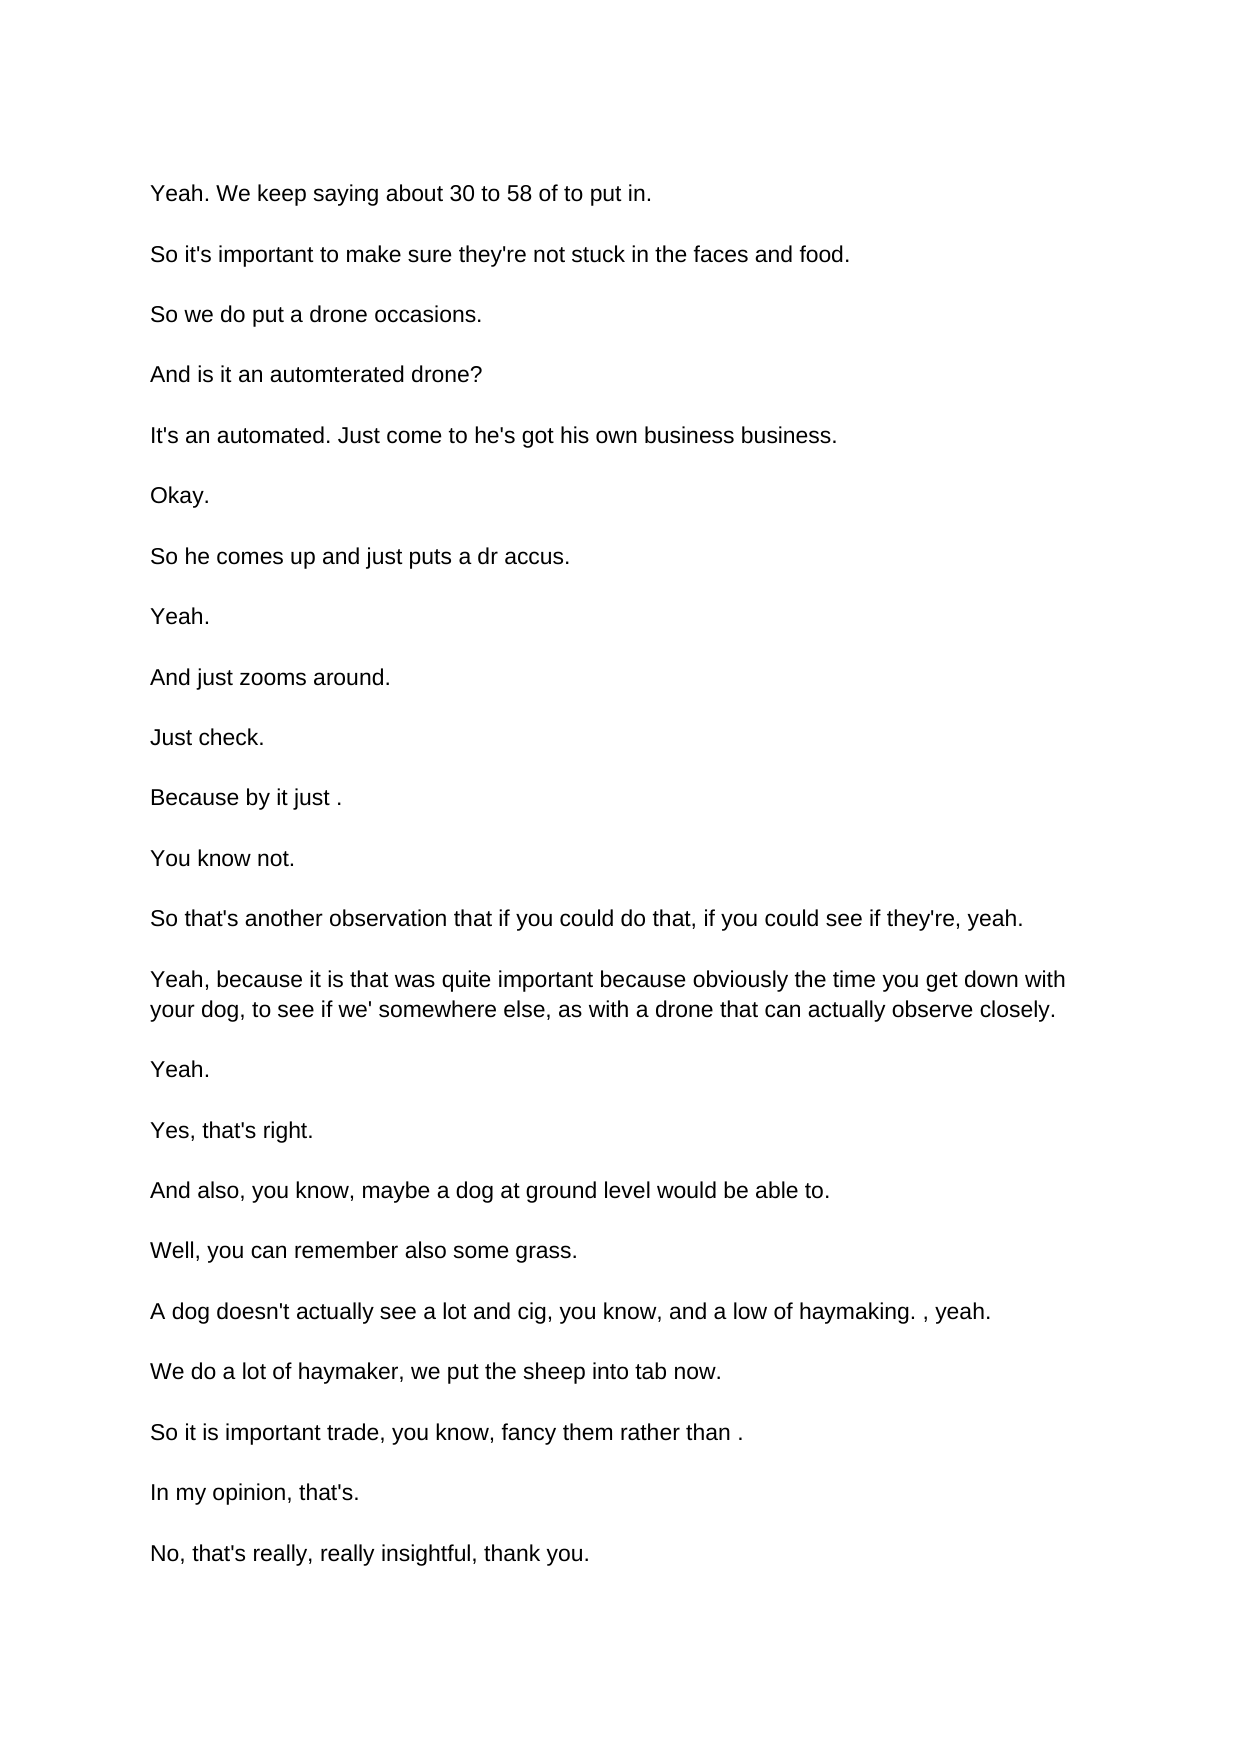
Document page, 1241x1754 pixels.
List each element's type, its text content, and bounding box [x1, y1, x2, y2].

text No, that's really, really insightful, thank you. [150, 1539, 1090, 1566]
text And is it an automterated drone? [150, 361, 1090, 388]
text You know not. [150, 845, 1090, 871]
text Okay. [150, 482, 1090, 509]
text So it is important trade, you know, fancy them rather than . [150, 1419, 1090, 1445]
text Yeah. We keep saying about 30 to 58 of to put in. [150, 180, 1090, 207]
text So he comes up and just puts a dr accus. [150, 543, 1090, 569]
text Just check. [150, 724, 1090, 750]
text And just zooms around. [150, 663, 1090, 690]
text Yeah, because it is that was quite important because obviously the time you get down with your dog, to see if we' somewhere else, as with a drone that can actually observe closely. [150, 966, 1090, 1022]
text So it's important to make sure they're not stuck in the faces and food. [150, 241, 1090, 267]
text So that's another observation that if you could do that, if you could see if they're, yeah. [150, 905, 1090, 932]
text So we do put a drone occasions. [150, 301, 1090, 327]
text Well, you can remember also some grass. [150, 1237, 1090, 1264]
text In my opinion, that's. [150, 1479, 1090, 1506]
text Yes, that's right. [150, 1117, 1090, 1143]
text We do a lot of haymaker, we put the sheep into tab now. [150, 1358, 1090, 1385]
text A dog doesn't actually see a lot and cig, you know, and a low of haymaking. , yeah. [150, 1298, 1090, 1324]
text Because by it just . [150, 784, 1090, 811]
text And also, you know, maybe a dog at ground level would be able to. [150, 1177, 1090, 1203]
text Yeah. [150, 1056, 1090, 1083]
text It's an automated. Just come to he's got his own business business. [150, 422, 1090, 448]
text Yeah. [150, 603, 1090, 629]
